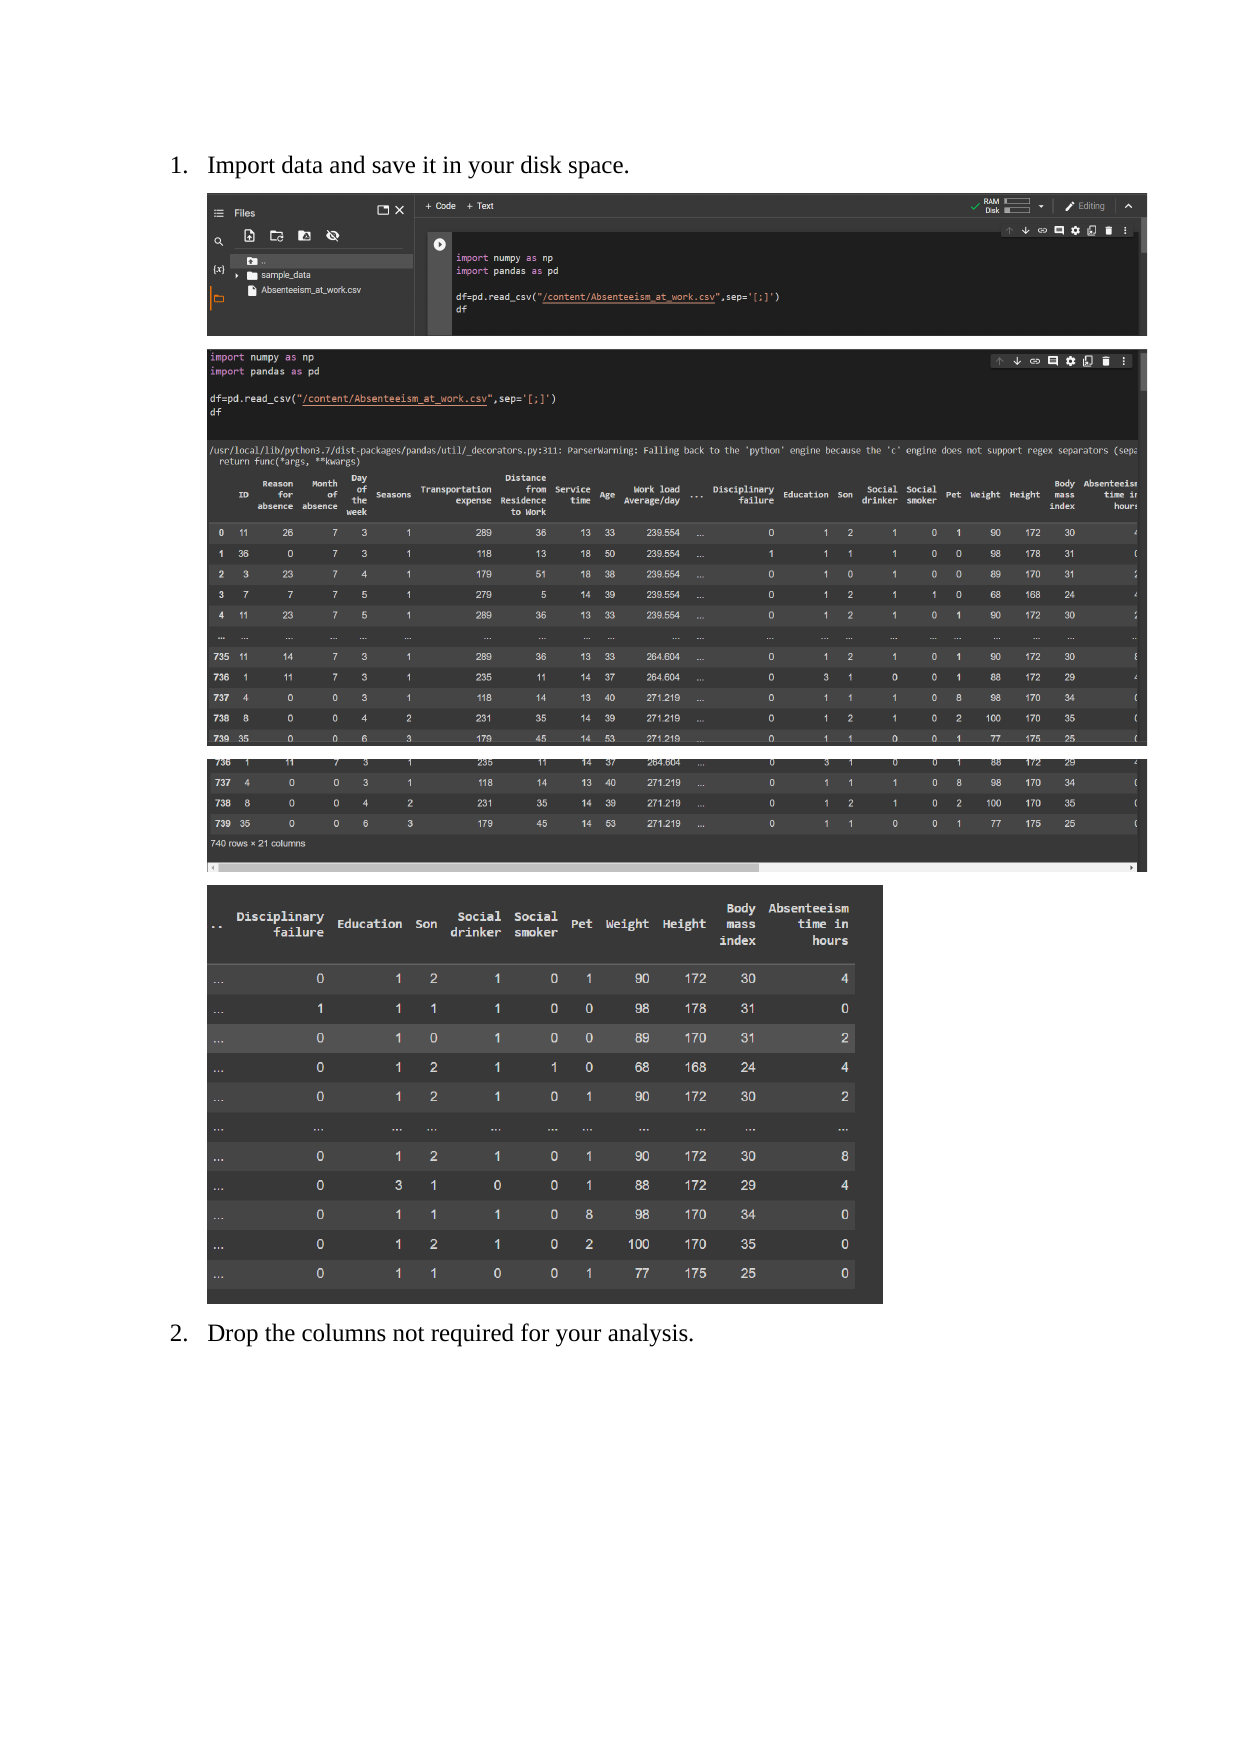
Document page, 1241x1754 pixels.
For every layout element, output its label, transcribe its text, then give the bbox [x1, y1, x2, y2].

picture [207, 885, 883, 1304]
picture [207, 759, 1148, 872]
picture [207, 193, 1148, 336]
list Import data and save it in your disk space. [169, 150, 1090, 179]
list Drop the columns not required for your analysis. [169, 1318, 1090, 1347]
picture [207, 349, 1148, 746]
